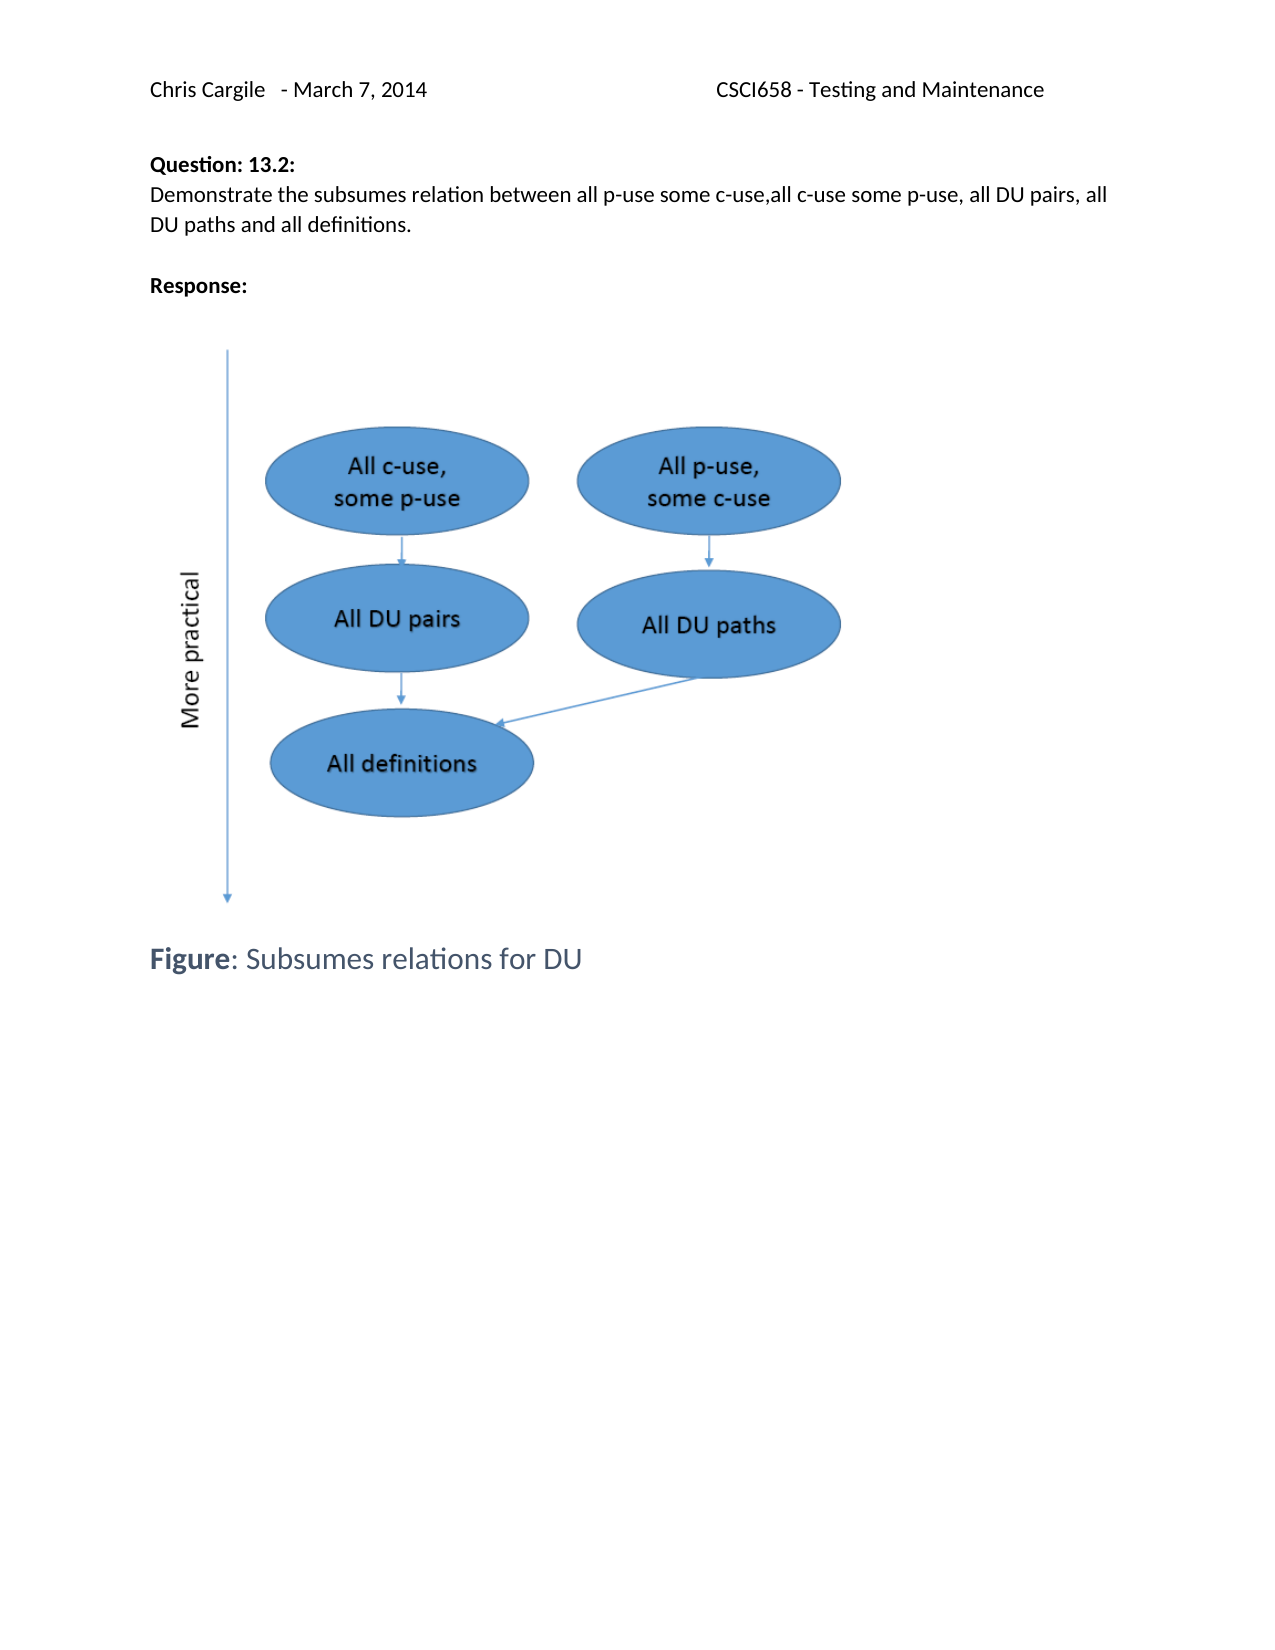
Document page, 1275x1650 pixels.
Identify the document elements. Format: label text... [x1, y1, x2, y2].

text Figure: Subsumes relations for DU [150, 939, 1125, 977]
text Demonstrate the subsumes relation between all p-use some c-use,all c-use some p-use, all DU pairs, all DU paths and all definitions. [150, 180, 1125, 238]
text Response: [150, 271, 1125, 299]
text Question: 13.2: [150, 150, 1125, 178]
